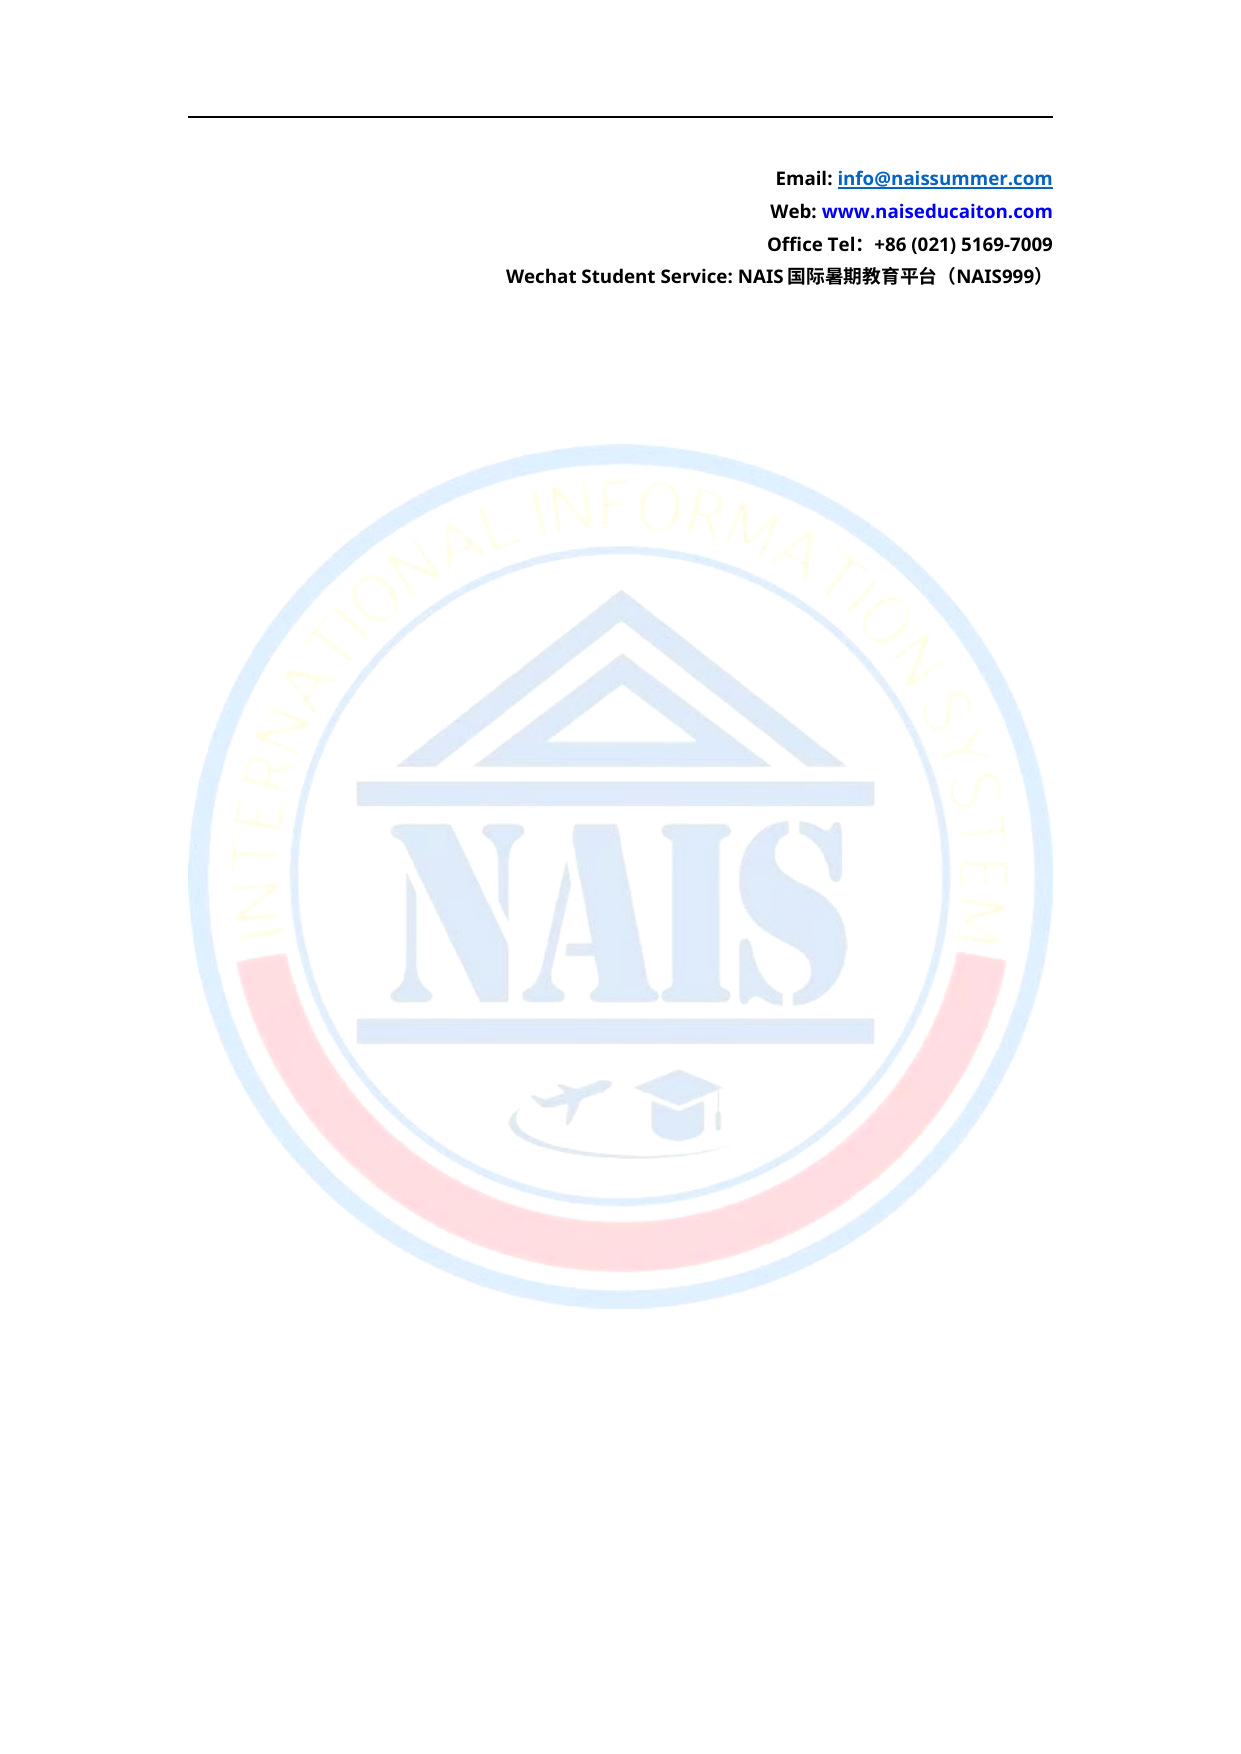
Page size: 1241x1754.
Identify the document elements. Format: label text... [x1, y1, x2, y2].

text Web: www.naiseducaiton.com [187, 194, 1053, 227]
text Email: info@naissummer.com [187, 162, 1053, 194]
text Office Tel：+86 (021) 5169-7009 [187, 227, 1053, 259]
text Wechat Student Service: NAIS国际暑期教育平台（NAIS999） [187, 259, 1053, 292]
